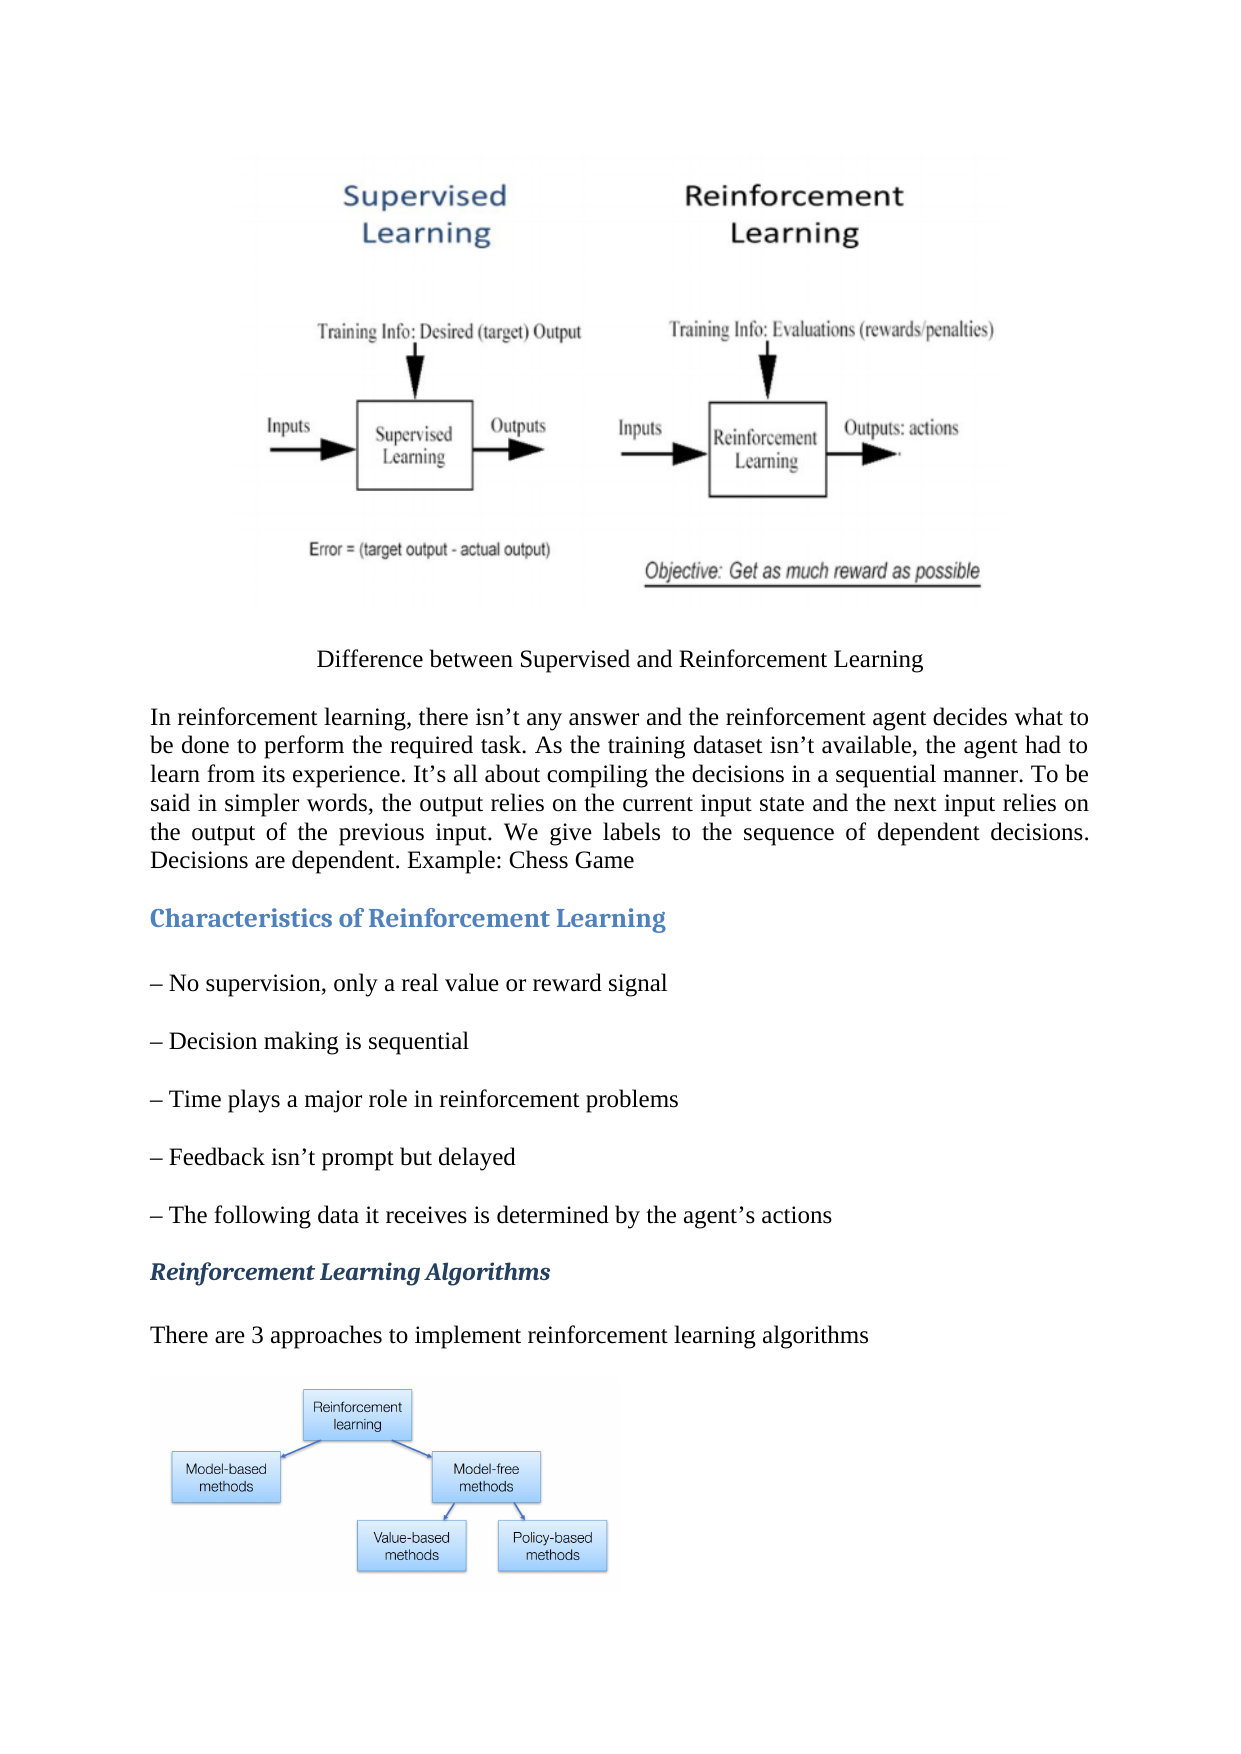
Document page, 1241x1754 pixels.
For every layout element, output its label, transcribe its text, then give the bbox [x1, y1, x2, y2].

text There are 3 approaches to implement reinforcement learning algorithms [150, 1320, 1090, 1349]
subtitle Reinforcement Learning Algorithms [150, 1258, 1090, 1287]
text – The following data it receives is determined by the agent’s actions [150, 1200, 1090, 1229]
text Difference between Supervised and Reinforcement Learning [150, 644, 1090, 673]
text In reinforcement learning, there isn’t any answer and the reinforcement agent decides what to be done to perform the required task. As the training dataset isn’t available, the agent had to learn from its experience. It’s all about compiling the decisions in a sequential manner. To be said in simpler words, the output relies on the current input state and the next input relies on the output of the previous input. We give labels to the sequence of dependent decisions. Decisions are dependent. Example: Chess Game [150, 702, 1090, 874]
picture [150, 1378, 622, 1592]
picture [234, 150, 1007, 611]
text – Time plays a major role in reinforcement problems [150, 1084, 1090, 1113]
text – Decision making is sequential [150, 1026, 1090, 1055]
text – Feedback isn’t prompt but delayed [150, 1142, 1090, 1171]
subtitle Characteristics of Reinforcement Learning [150, 903, 1090, 934]
text – No supervision, only a real value or reward signal [150, 968, 1090, 997]
